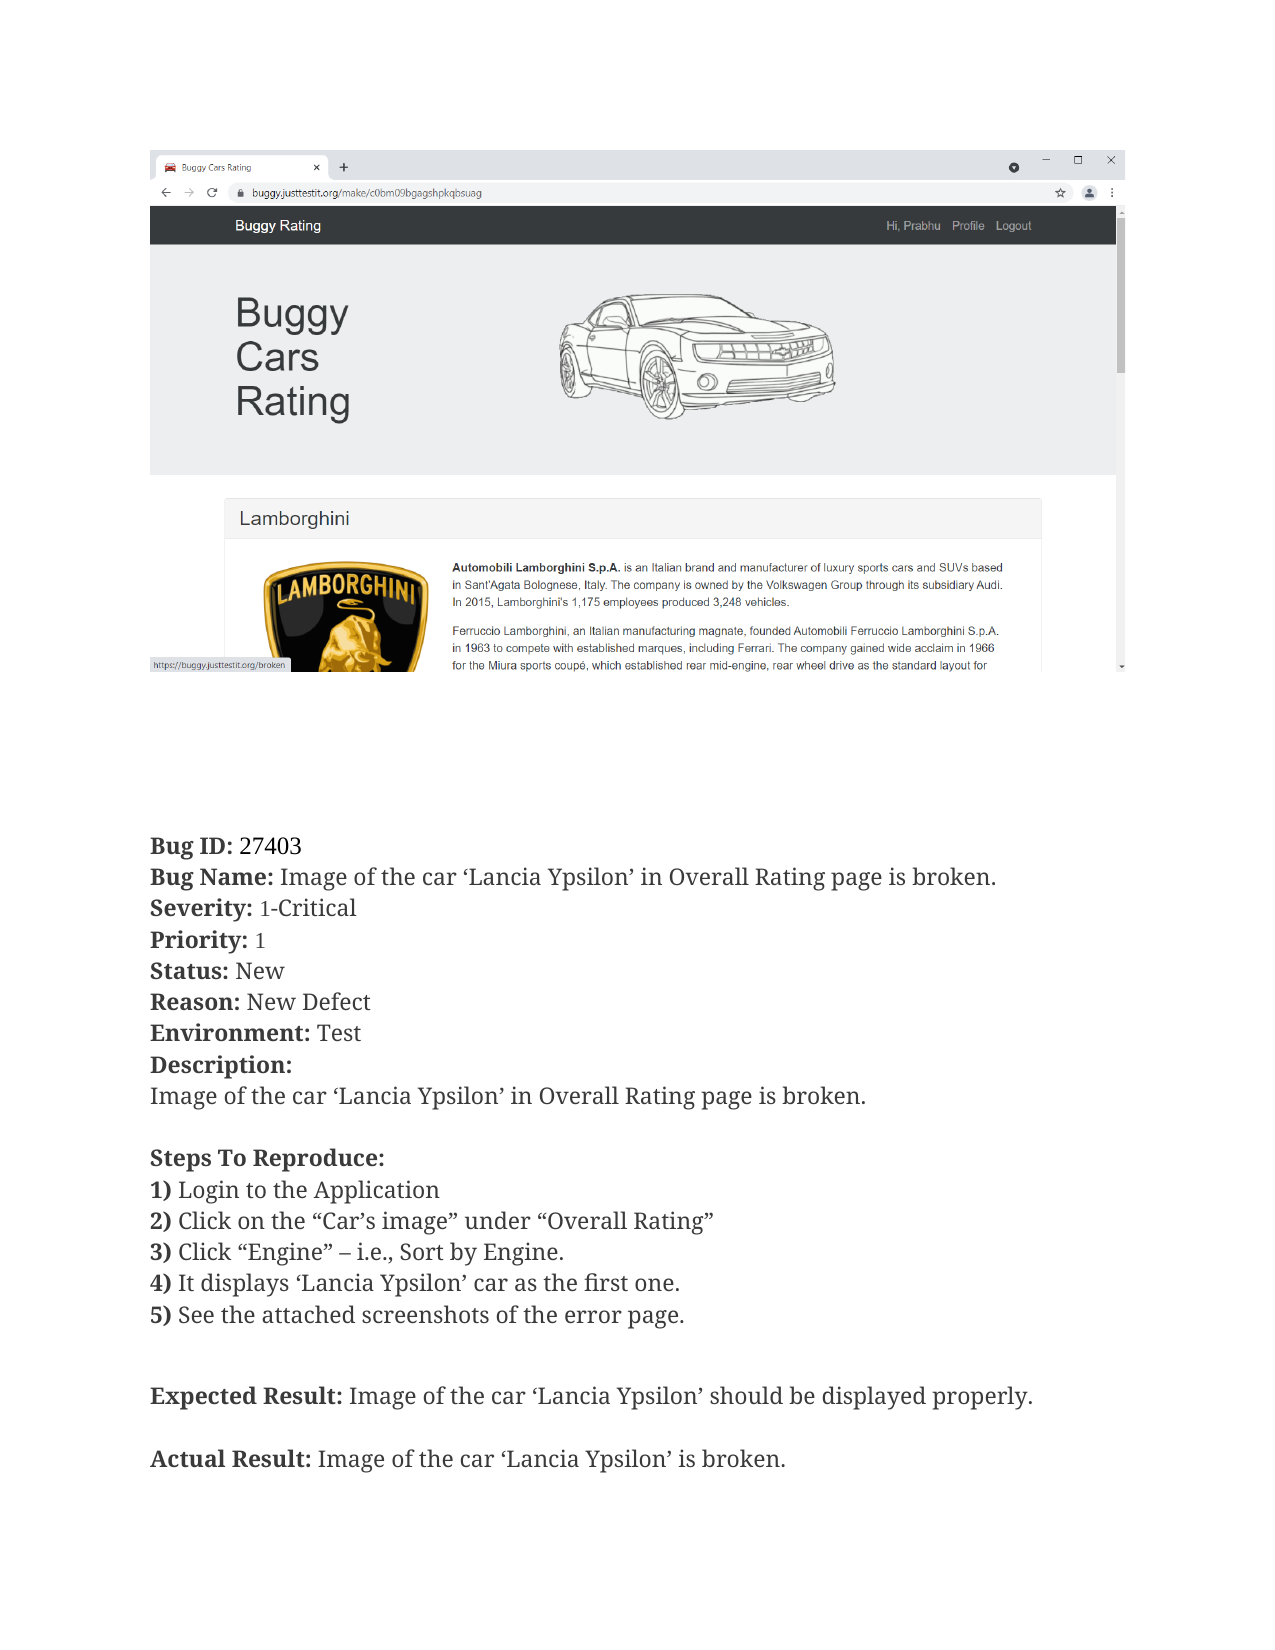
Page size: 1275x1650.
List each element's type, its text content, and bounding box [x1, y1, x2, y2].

picture [150, 150, 1125, 672]
text Steps To Reproduce: 1) Login to the Application 2) Click on the “Car’s image” under “Overall Rating” [150, 1142, 1125, 1236]
text 3) Click “Engine” – i.e., Sort by Engine. 4) It displays ‘Lancia Ypsilon’ car as the first one. 5) See the attached screenshots of the error page. [150, 1236, 1125, 1330]
text Description: Image of the car ‘Lancia Ypsilon’ in Overall Rating page is broken. [150, 1048, 1125, 1111]
text Status: New Reason: New Defect Environment: Test [150, 955, 1125, 1048]
text Actual Result: Image of the car ‘Lancia Ypsilon’ is broken. [150, 1443, 1125, 1474]
text Bug Name: Image of the car ‘Lancia Ypsilon’ in Overall Rating page is broken. Severity: 1-Critical Priority: 1 [150, 861, 1125, 955]
text Bug ID: 27403 [150, 830, 1125, 861]
text Expected Result: Image of the car ‘Lancia Ypsilon’ should be displayed properly. [150, 1380, 1125, 1411]
